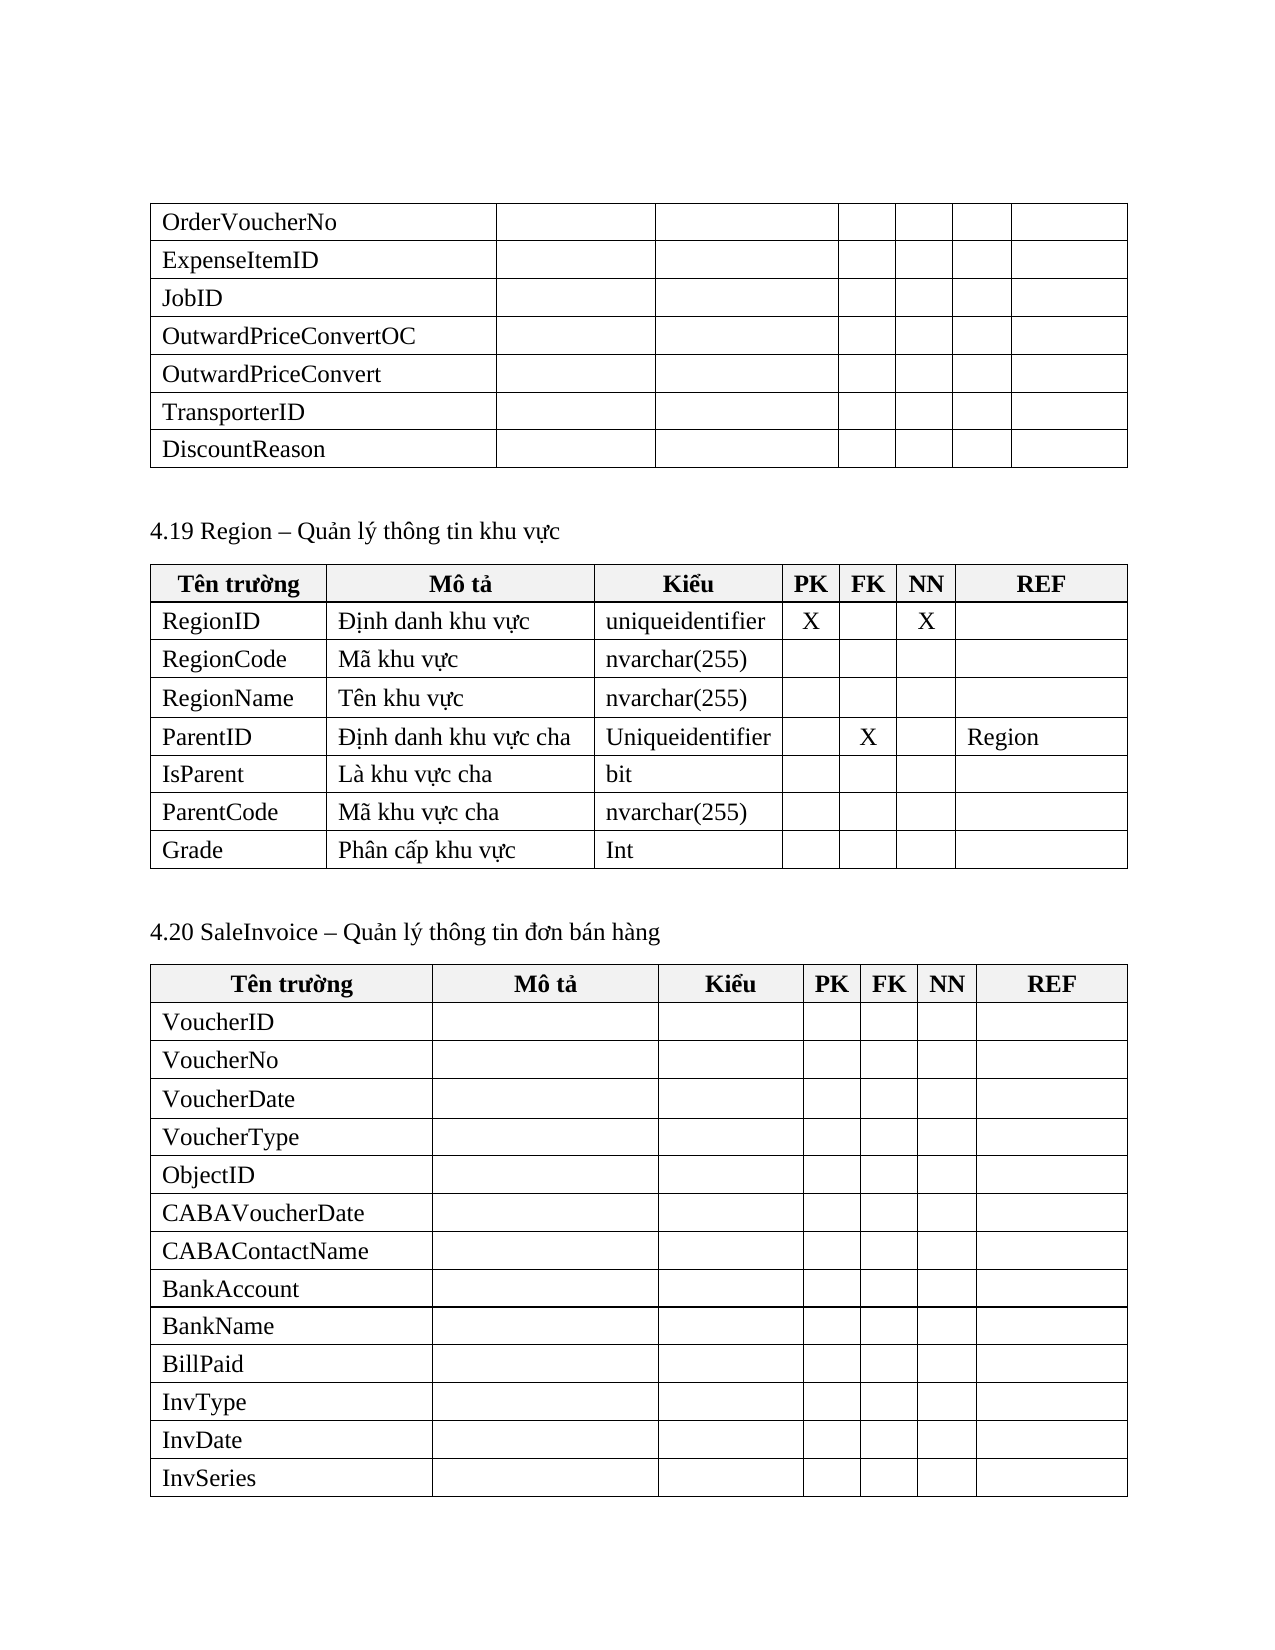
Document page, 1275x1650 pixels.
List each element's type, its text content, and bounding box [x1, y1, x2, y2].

table_cell [497, 204, 655, 240]
table_cell [497, 393, 655, 429]
table_cell [896, 355, 952, 392]
table_cell [783, 718, 839, 754]
table_cell [861, 1079, 917, 1117]
table_cell X [897, 603, 955, 639]
table_cell uniqueidentifier [595, 603, 782, 639]
table_cell [918, 1119, 976, 1155]
table_cell [861, 1119, 917, 1155]
table_cell [783, 678, 839, 717]
table_cell [977, 1041, 1127, 1078]
table_cell [861, 1421, 917, 1458]
table_cell Mã khu vực [327, 640, 594, 677]
table_cell [861, 1041, 917, 1078]
table_cell DiscountReason [151, 430, 496, 467]
table_cell [804, 1383, 860, 1420]
table_cell [497, 355, 655, 392]
table_cell [956, 831, 1127, 868]
table_header PK [804, 965, 860, 1002]
table_cell [896, 241, 952, 278]
table_cell [659, 1079, 803, 1117]
table_cell [840, 640, 896, 677]
table_cell [953, 430, 1011, 467]
table_cell Grade [151, 831, 326, 868]
table_cell bit [595, 756, 782, 792]
table_cell [840, 756, 896, 792]
table_header Mô tả [433, 965, 658, 1002]
table_cell [1012, 241, 1127, 278]
table_cell [656, 241, 838, 278]
table_cell ExpenseItemID [151, 241, 496, 278]
table_header PK [783, 565, 839, 601]
table_cell [433, 1383, 658, 1420]
table_cell nvarchar(255) [595, 678, 782, 717]
table_cell [433, 1194, 658, 1231]
table_cell [896, 393, 952, 429]
table_cell InvSeries [151, 1459, 432, 1496]
table_cell Định danh khu vực cha [327, 718, 594, 754]
table_cell [897, 793, 955, 830]
text 4.20 SaleInvoice – Quản lý thông tin đơn bán hàng [150, 917, 1125, 945]
table_cell [953, 355, 1011, 392]
table_cell [497, 317, 655, 354]
table_cell InvDate [151, 1421, 432, 1458]
table_cell [861, 1270, 917, 1306]
table_cell [861, 1156, 917, 1193]
table_cell [861, 1003, 917, 1040]
table_cell VoucherID [151, 1003, 432, 1040]
table_cell [804, 1345, 860, 1382]
table_cell [977, 1308, 1127, 1344]
table_cell [804, 1421, 860, 1458]
table_cell [839, 241, 895, 278]
table_cell [783, 756, 839, 792]
table_cell [839, 430, 895, 467]
table_cell RegionName [151, 678, 326, 717]
table_cell [659, 1119, 803, 1155]
table_cell Phân cấp khu vực [327, 831, 594, 868]
table_cell [804, 1079, 860, 1117]
table_cell [977, 1232, 1127, 1269]
table_cell Mã khu vực cha [327, 793, 594, 830]
table_header Tên trường [151, 565, 326, 601]
table_cell BillPaid [151, 1345, 432, 1382]
table_cell [659, 1345, 803, 1382]
table_cell [840, 793, 896, 830]
table_cell [977, 1270, 1127, 1306]
table_cell OrderVoucherNo [151, 204, 496, 240]
table_cell [433, 1041, 658, 1078]
text 4.19 Region – Quản lý thông tin khu vực [150, 516, 1125, 545]
table_cell [656, 393, 838, 429]
table_header REF [956, 565, 1127, 601]
table_header NN [918, 965, 976, 1002]
table_cell [896, 204, 952, 240]
table_cell [953, 279, 1011, 316]
table_cell [840, 678, 896, 717]
table_cell [861, 1383, 917, 1420]
table_cell [433, 1119, 658, 1155]
table_cell [918, 1270, 976, 1306]
table_cell OutwardPriceConvert [151, 355, 496, 392]
table_cell [1012, 355, 1127, 392]
table_cell [918, 1232, 976, 1269]
table_cell [956, 793, 1127, 830]
table_cell X [783, 603, 839, 639]
table_cell [840, 603, 896, 639]
table_cell [656, 279, 838, 316]
table_cell [433, 1003, 658, 1040]
table_cell [839, 317, 895, 354]
table_cell [861, 1308, 917, 1344]
table_cell [659, 1232, 803, 1269]
table_cell [977, 1079, 1127, 1117]
table_cell BankAccount [151, 1270, 432, 1306]
table_cell [1012, 204, 1127, 240]
table_cell [977, 1003, 1127, 1040]
table_cell [953, 317, 1011, 354]
table_cell TransporterID [151, 393, 496, 429]
table_cell [953, 241, 1011, 278]
table_cell [659, 1421, 803, 1458]
table_cell VoucherType [151, 1119, 432, 1155]
table_cell Định danh khu vực [327, 603, 594, 639]
table_cell [804, 1156, 860, 1193]
table_cell [656, 430, 838, 467]
table_cell [659, 1383, 803, 1420]
table_cell InvType [151, 1383, 432, 1420]
table_cell [840, 831, 896, 868]
table_cell [918, 1308, 976, 1344]
table_cell [433, 1459, 658, 1496]
table_cell JobID [151, 279, 496, 316]
table_cell [977, 1459, 1127, 1496]
table_cell [804, 1041, 860, 1078]
table_cell VoucherDate [151, 1079, 432, 1117]
table_cell Là khu vực cha [327, 756, 594, 792]
table_cell [659, 1459, 803, 1496]
table_cell [918, 1421, 976, 1458]
table_cell [839, 204, 895, 240]
table_cell BankName [151, 1308, 432, 1344]
table_cell [1012, 393, 1127, 429]
table_cell [433, 1270, 658, 1306]
table_cell VoucherNo [151, 1041, 432, 1078]
table_cell [433, 1345, 658, 1382]
table_cell [659, 1156, 803, 1193]
table_cell Uniqueidentifier [595, 718, 782, 754]
table_cell nvarchar(255) [595, 640, 782, 677]
table_cell IsParent [151, 756, 326, 792]
table_cell [1012, 279, 1127, 316]
table_cell [896, 279, 952, 316]
table_cell [1012, 317, 1127, 354]
table_cell [861, 1459, 917, 1496]
table_cell [918, 1156, 976, 1193]
table_cell [897, 831, 955, 868]
table_cell ObjectID [151, 1156, 432, 1193]
table_cell [956, 640, 1127, 677]
table_cell [897, 718, 955, 754]
table_cell [977, 1345, 1127, 1382]
table_cell [804, 1308, 860, 1344]
table_cell [497, 241, 655, 278]
table_cell [918, 1041, 976, 1078]
table_cell [918, 1194, 976, 1231]
table_cell RegionCode [151, 640, 326, 677]
table_cell [918, 1345, 976, 1382]
table_cell [977, 1383, 1127, 1420]
table_cell [897, 678, 955, 717]
table_cell nvarchar(255) [595, 793, 782, 830]
table_cell [433, 1308, 658, 1344]
table_cell [896, 317, 952, 354]
table_cell [497, 279, 655, 316]
table_cell [783, 831, 839, 868]
table_cell ParentCode [151, 793, 326, 830]
table_header Tên trường [151, 965, 432, 1002]
table_cell [956, 678, 1127, 717]
table_cell [956, 756, 1127, 792]
table_cell [861, 1345, 917, 1382]
table_cell [659, 1270, 803, 1306]
table_cell [953, 204, 1011, 240]
table_cell [783, 640, 839, 677]
table_cell [659, 1041, 803, 1078]
table_cell [897, 640, 955, 677]
table_cell [804, 1003, 860, 1040]
table_cell [897, 756, 955, 792]
table_cell [977, 1119, 1127, 1155]
table_cell [1012, 430, 1127, 467]
table_cell [433, 1079, 658, 1117]
table_cell [433, 1421, 658, 1458]
table_cell Tên khu vực [327, 678, 594, 717]
table_cell [804, 1119, 860, 1155]
table_cell [839, 279, 895, 316]
table_cell [783, 793, 839, 830]
table_cell CABAVoucherDate [151, 1194, 432, 1231]
table_cell [977, 1156, 1127, 1193]
table_header FK [840, 565, 896, 601]
table_cell [839, 393, 895, 429]
table_header FK [861, 965, 917, 1002]
table_cell [861, 1194, 917, 1231]
table_cell [956, 603, 1127, 639]
table_header Mô tả [327, 565, 594, 601]
table_cell [804, 1459, 860, 1496]
table_cell [433, 1156, 658, 1193]
table_cell [433, 1232, 658, 1269]
table_cell Int [595, 831, 782, 868]
table_header Kiểu [595, 565, 782, 601]
table_cell [918, 1003, 976, 1040]
table_cell [804, 1270, 860, 1306]
table_cell [977, 1194, 1127, 1231]
table_header NN [897, 565, 955, 601]
table_cell [918, 1383, 976, 1420]
table_cell [656, 355, 838, 392]
table_cell [896, 430, 952, 467]
table_cell Region [956, 718, 1127, 754]
table_header REF [977, 965, 1127, 1002]
table_cell [918, 1079, 976, 1117]
table_cell [977, 1421, 1127, 1458]
table_cell [861, 1232, 917, 1269]
table_cell [953, 393, 1011, 429]
table_cell [804, 1194, 860, 1231]
table_cell OutwardPriceConvertOC [151, 317, 496, 354]
table_cell X [840, 718, 896, 754]
table_header Kiểu [659, 965, 803, 1002]
table_cell [804, 1232, 860, 1269]
table_cell [659, 1194, 803, 1231]
table_cell [839, 355, 895, 392]
table_cell RegionID [151, 603, 326, 639]
table_cell [497, 430, 655, 467]
table_cell ParentID [151, 718, 326, 754]
table_cell [659, 1003, 803, 1040]
table_cell [918, 1459, 976, 1496]
table_cell CABAContactName [151, 1232, 432, 1269]
table_cell [656, 317, 838, 354]
table_cell [659, 1308, 803, 1344]
table_cell [656, 204, 838, 240]
